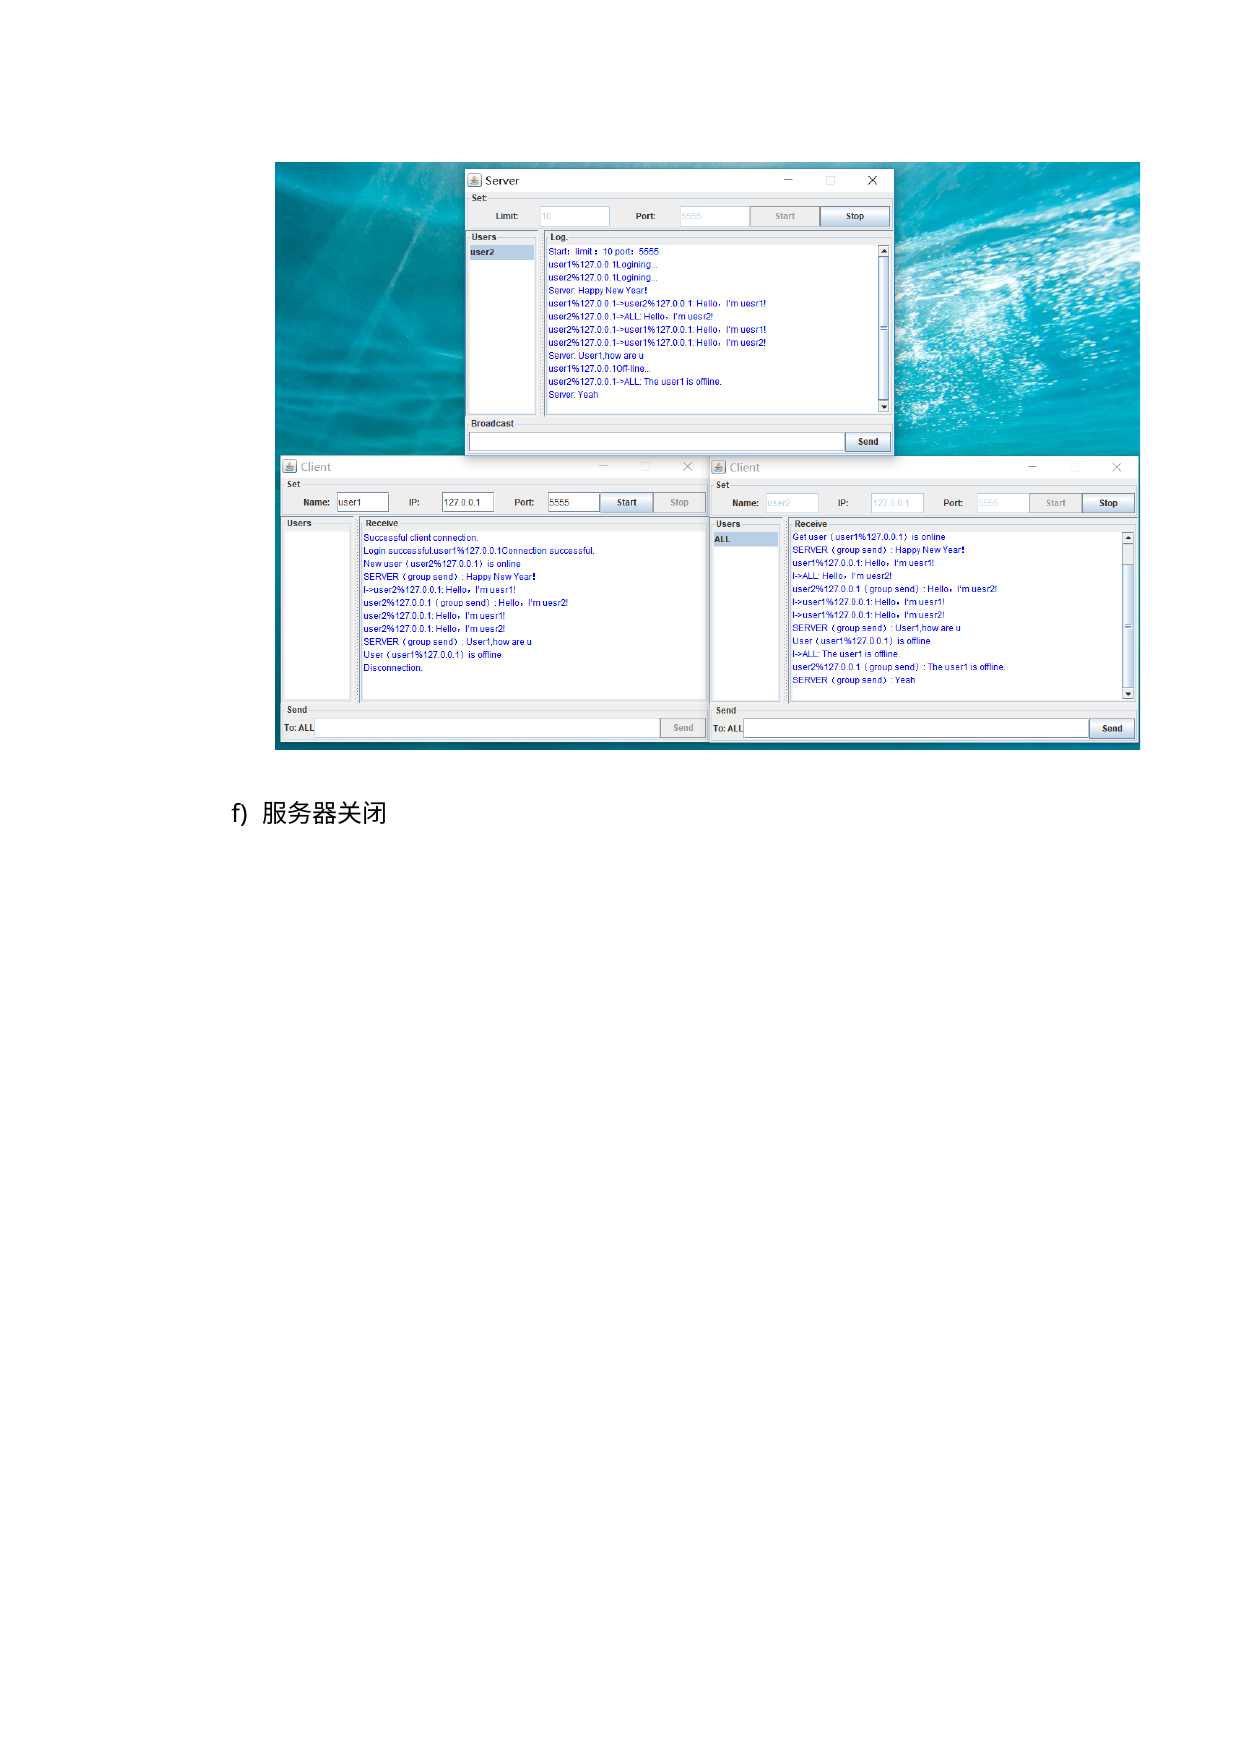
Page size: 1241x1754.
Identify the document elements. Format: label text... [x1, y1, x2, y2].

list 服务器关闭 [231, 779, 1053, 844]
picture [1015, 745, 1029, 750]
picture [879, 745, 897, 750]
picture [275, 162, 1141, 750]
picture [797, 745, 818, 750]
